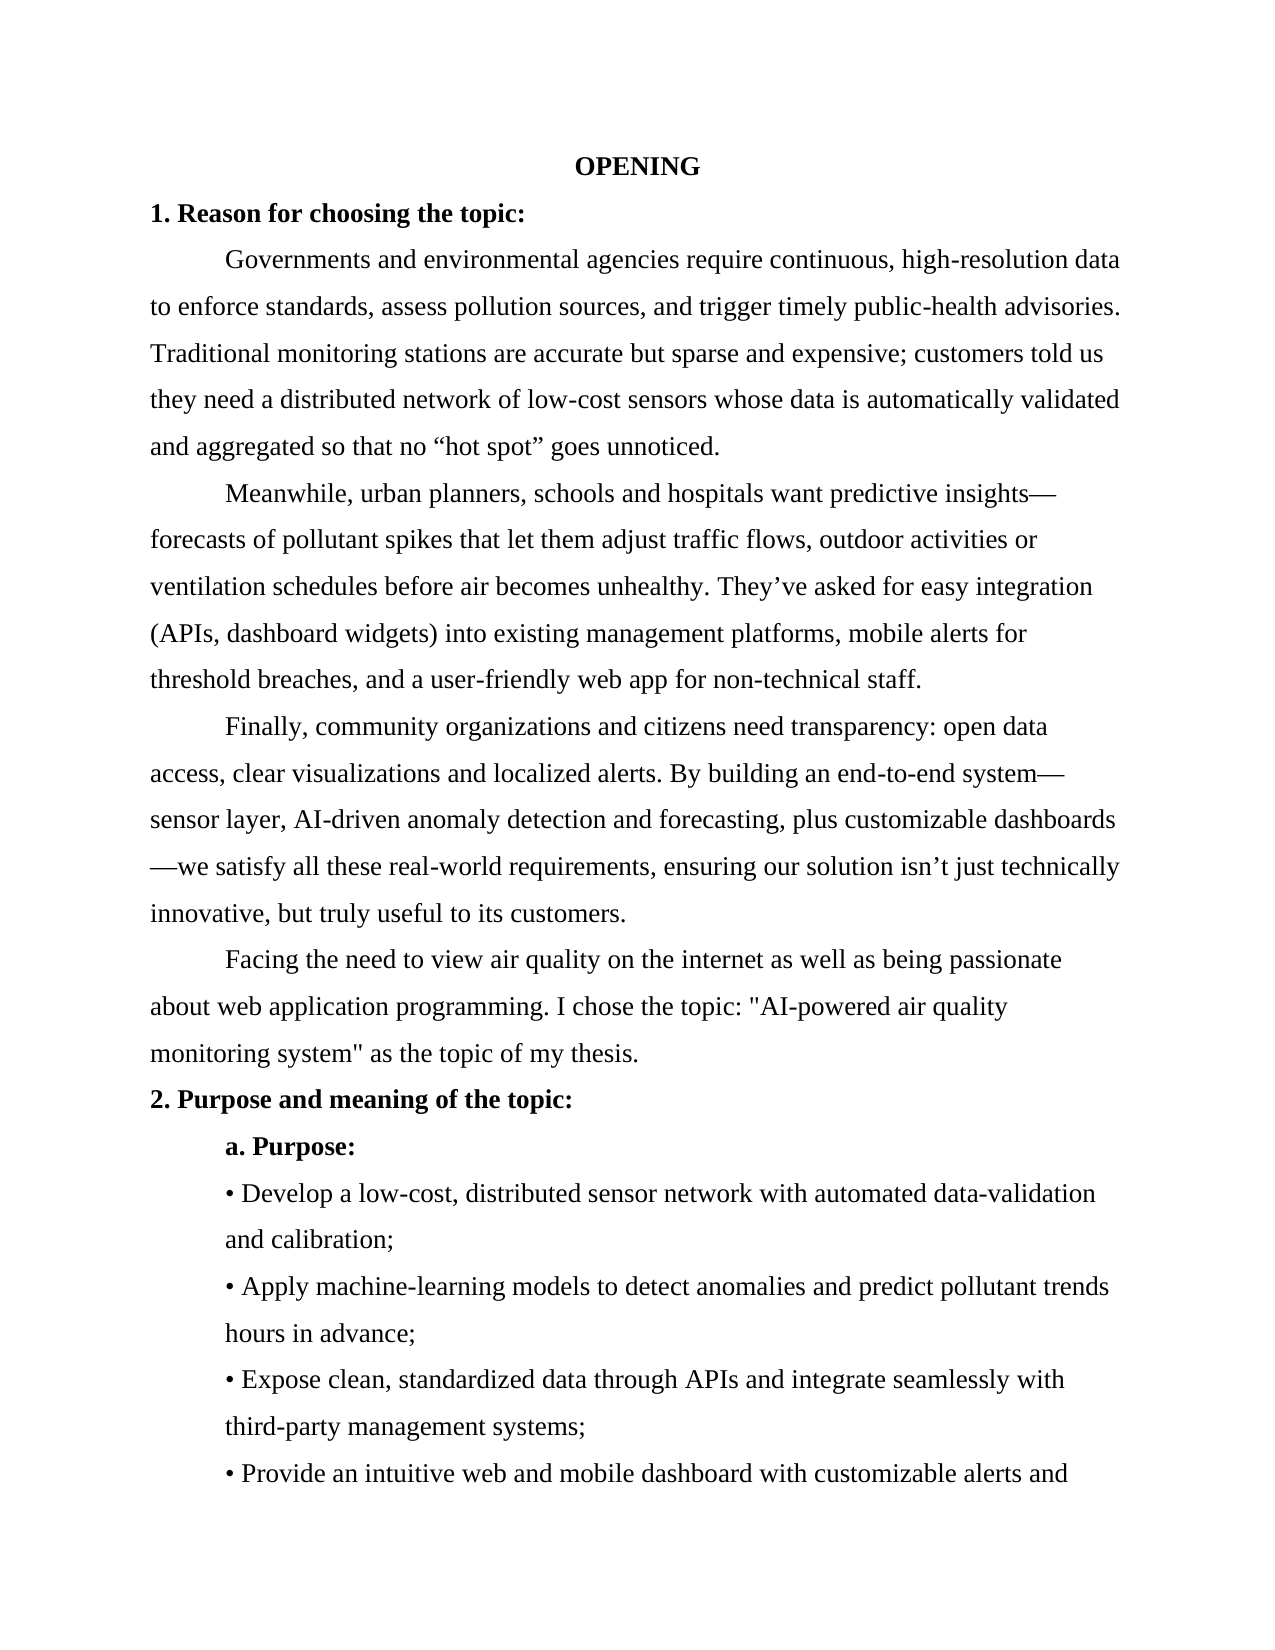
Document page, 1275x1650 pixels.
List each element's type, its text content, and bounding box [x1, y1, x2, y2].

text Meanwhile, urban planners, schools and hospitals want predictive insights—forecasts of pollutant spikes that let them adjust traffic flows, outdoor activities or ventilation schedules before air becomes unhealthy. They’ve asked for easy integration (APIs, dashboard widgets) into existing management platforms, mobile alerts for threshold breaches, and a user-friendly web app for non-technical staff. [150, 477, 1125, 694]
text 1. Reason for choosing the topic: [150, 197, 1125, 228]
text Facing the need to view air quality on the internet as well as being passionate about web application programming. I chose the topic: "AI-powered air quality monitoring system" as the topic of my thesis. [150, 943, 1125, 1068]
text OPENING [150, 150, 1125, 181]
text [225, 1177, 1125, 1488]
text Finally, community organizations and citizens need transparency: open data access, clear visualizations and localized alerts. By building an end-to-end system—sensor layer, AI-driven anomaly detection and forecasting, plus customizable dashboards—we satisfy all these real-world requirements, ensuring our solution isn’t just technically innovative, but truly useful to its customers. [150, 710, 1125, 928]
text Governments and environmental agencies require continuous, high-resolution data to enforce standards, assess pollution sources, and trigger timely public-health advisories. Traditional monitoring stations are accurate but sparse and expensive; customers told us they need a distributed network of low-cost sensors whose data is automatically validated and aggregated so that no “hot spot” goes unnoticed. [150, 243, 1125, 461]
text a. Purpose: [150, 1130, 1125, 1161]
text 2. Purpose and meaning of the topic: [150, 1083, 1125, 1114]
